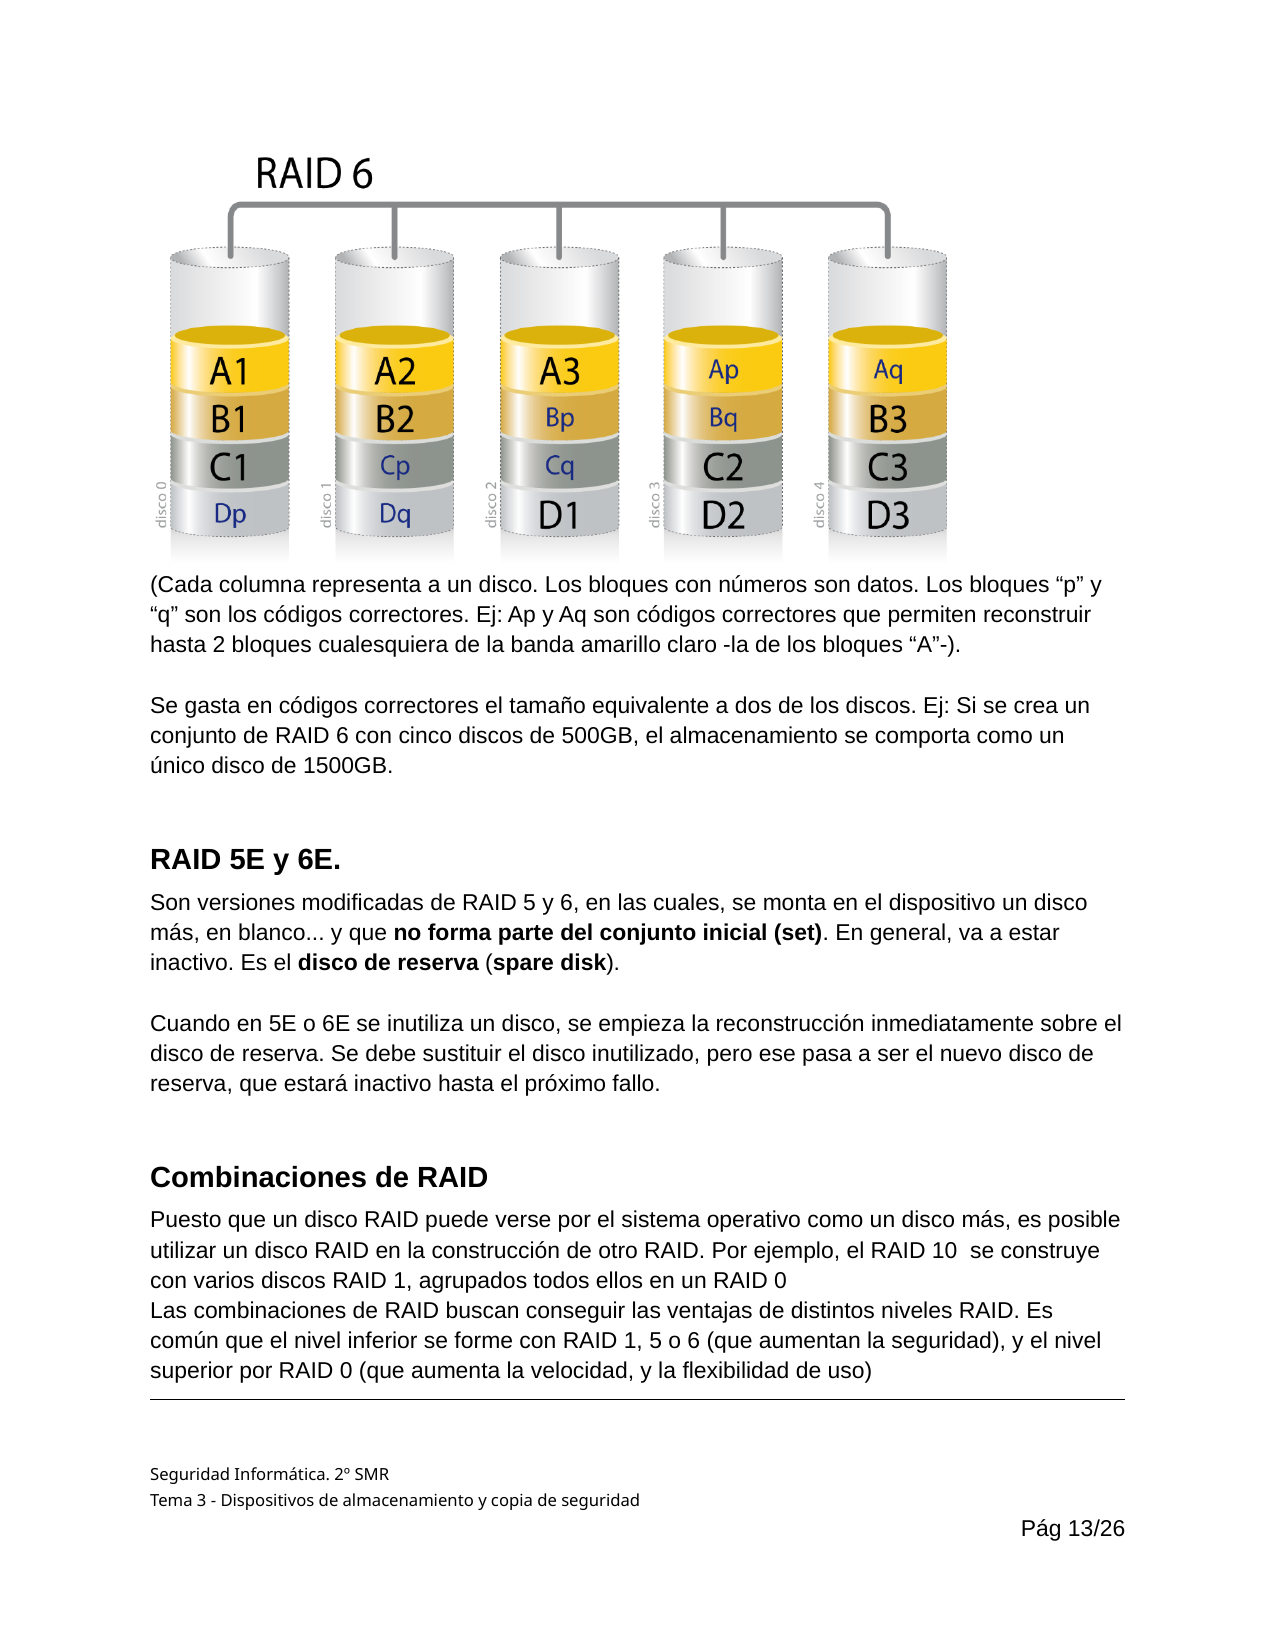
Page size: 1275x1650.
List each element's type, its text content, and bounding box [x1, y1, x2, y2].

text Las combinaciones de RAID buscan conseguir las ventajas de distintos niveles RAID. Es común que el nivel inferior se forme con RAID 1, 5 o 6 (que aumentan la seguridad), y el nivel superior por RAID 0 (que aumenta la velocidad, y la flexibilidad de uso) [150, 1297, 1125, 1384]
text Son versiones modificadas de RAID 5 y 6, en las cuales, se monta en el dispositivo un disco más, en blanco... y que no forma parte del conjunto inicial (set). En general, va a estar inactivo. Es el disco de reserva (spare disk). [150, 889, 1125, 976]
text Se gasta en códigos correctores el tamaño equivalente a dos de los discos. Ej: Si se crea un conjunto de RAID 6 con cinco discos de 500GB, el almacenamiento se comporta como un único disco de 1500GB. [150, 692, 1125, 779]
subtitle Combinaciones de RAID [150, 1159, 1125, 1193]
text (Cada columna representa a un disco. Los bloques con números son datos. Los bloques “p” y “q” son los códigos correctores. Ej: Ap y Aq son códigos correctores que permiten reconstruir hasta 2 bloques cualesquiera de la banda amarillo claro -la de los bloques “A”-). [150, 571, 1125, 658]
picture [150, 150, 952, 568]
subtitle RAID 5E y 6E. [150, 842, 1125, 875]
text Puesto que un disco RAID puede verse por el sistema operativo como un disco más, es posible utilizar un disco RAID en la construcción de otro RAID. Por ejemplo, el RAID 10 se construye con varios discos RAID 1, agrupados todos ellos en un RAID 0 [150, 1206, 1125, 1293]
text Cuando en 5E o 6E se inutiliza un disco, se empieza la reconstrucción inmediatamente sobre el disco de reserva. Se debe sustituir el disco inutilizado, pero ese pasa a ser el nuevo disco de reserva, que estará inactivo hasta el próximo fallo. [150, 1009, 1125, 1096]
